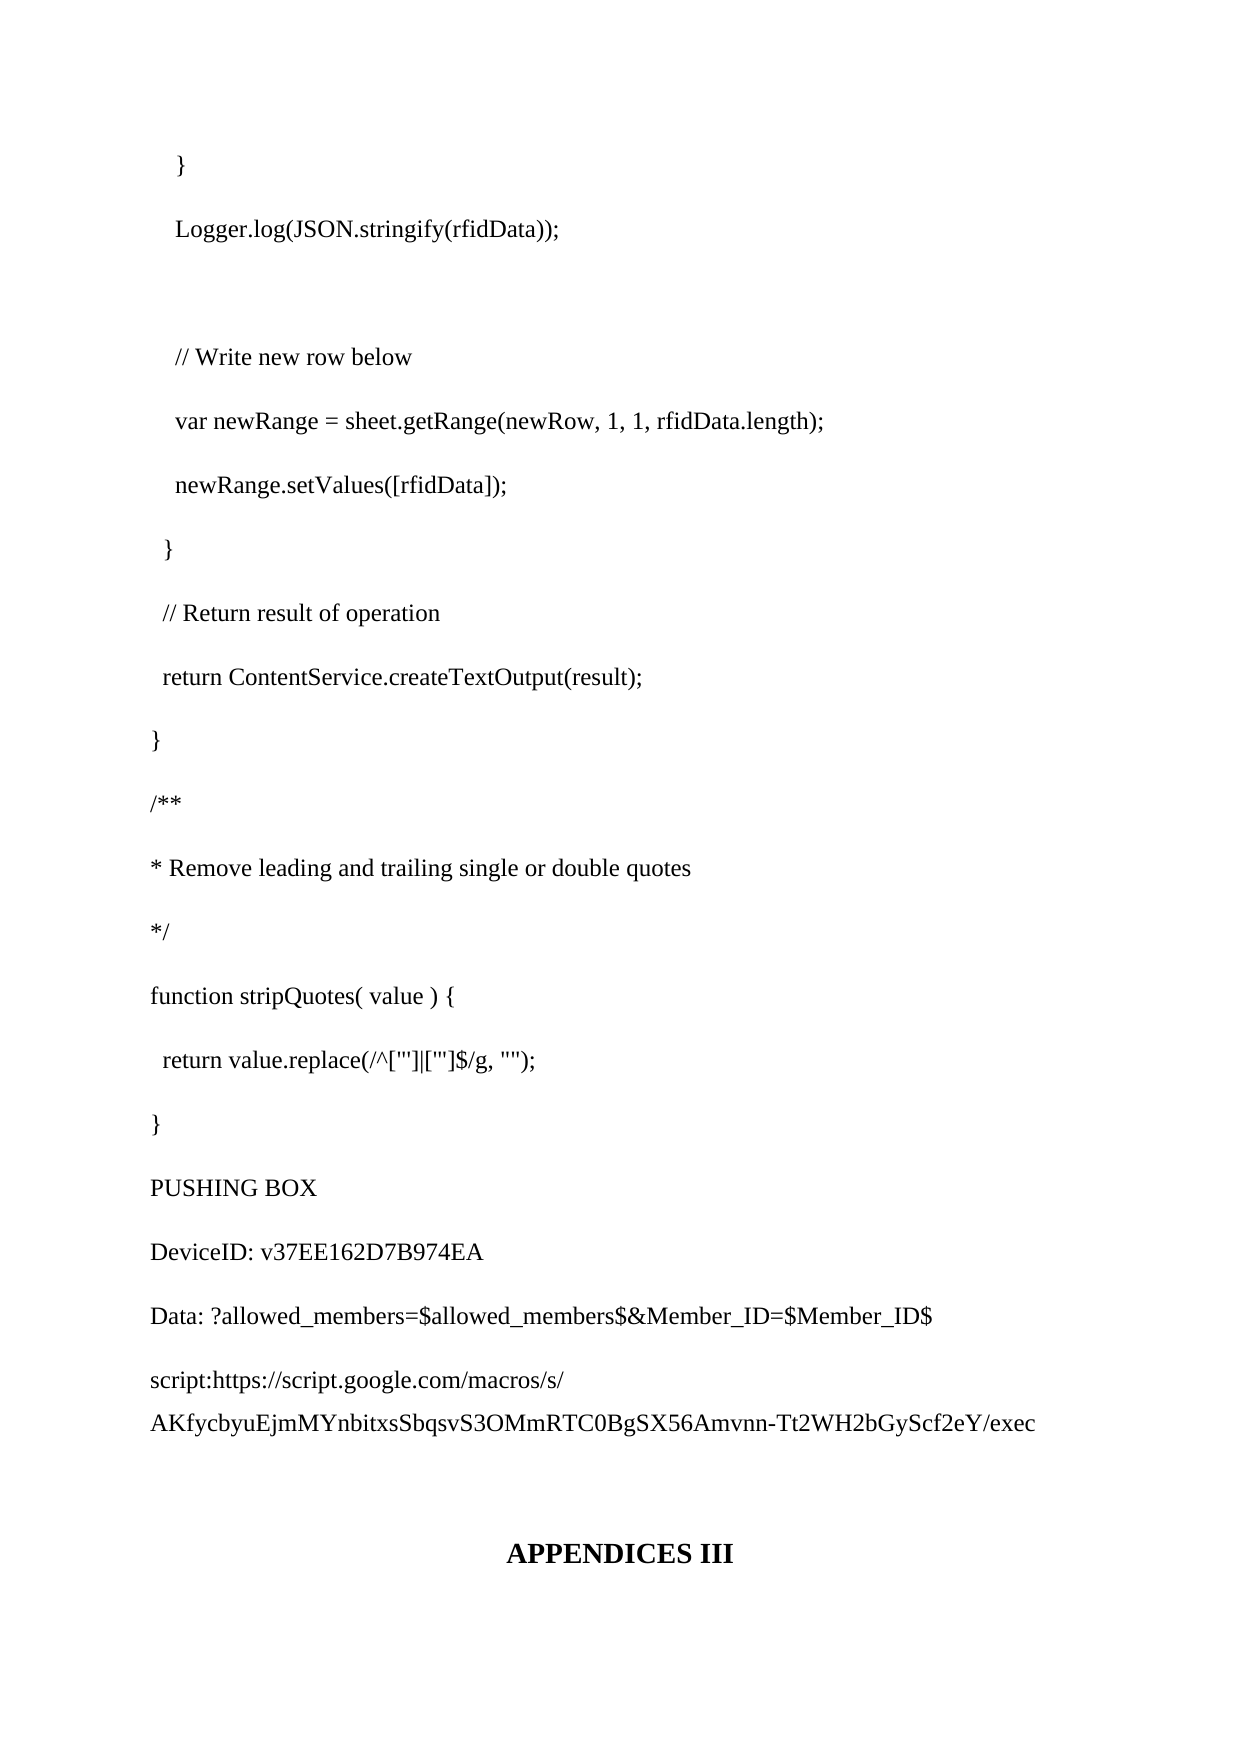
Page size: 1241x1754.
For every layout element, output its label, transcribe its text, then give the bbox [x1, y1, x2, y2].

text // Return result of operation [150, 598, 1090, 626]
text // Write new row below [150, 342, 1090, 371]
text } [150, 1109, 1090, 1138]
text PUSHING BOX [150, 1173, 1090, 1202]
text */ [150, 917, 1090, 946]
text } [150, 534, 1090, 562]
text Logger.log(JSON.stringify(rfidData)); [150, 214, 1090, 243]
text function stripQuotes( value ) { [150, 981, 1090, 1010]
text newRange.setValues([rfidData]); [150, 470, 1090, 498]
text } [150, 150, 1090, 179]
text Data: ?allowed_members=$allowed_members$&Member_ID=$Member_ID$ [150, 1301, 1090, 1330]
text /** [150, 789, 1090, 818]
text APPENDICES III [150, 1536, 1090, 1570]
text var newRange = sheet.getRange(newRow, 1, 1, rfidData.length); [150, 406, 1090, 434]
text return ContentService.createTextOutput(result); [150, 662, 1090, 690]
text DeviceID: v37EE162D7B974EA [150, 1237, 1090, 1266]
text * Remove leading and trailing single or double quotes [150, 853, 1090, 882]
text } [150, 726, 1090, 754]
text script:https://script.google.com/macros/s/AKfycbyuEjmMYnbitxsSbqsvS3OMmRTC0BgSX56Amvnn-Tt2WH2bGyScf2eY/exec [150, 1365, 1090, 1437]
text return value.replace(/^["']|['"]$/g, ""); [150, 1045, 1090, 1074]
